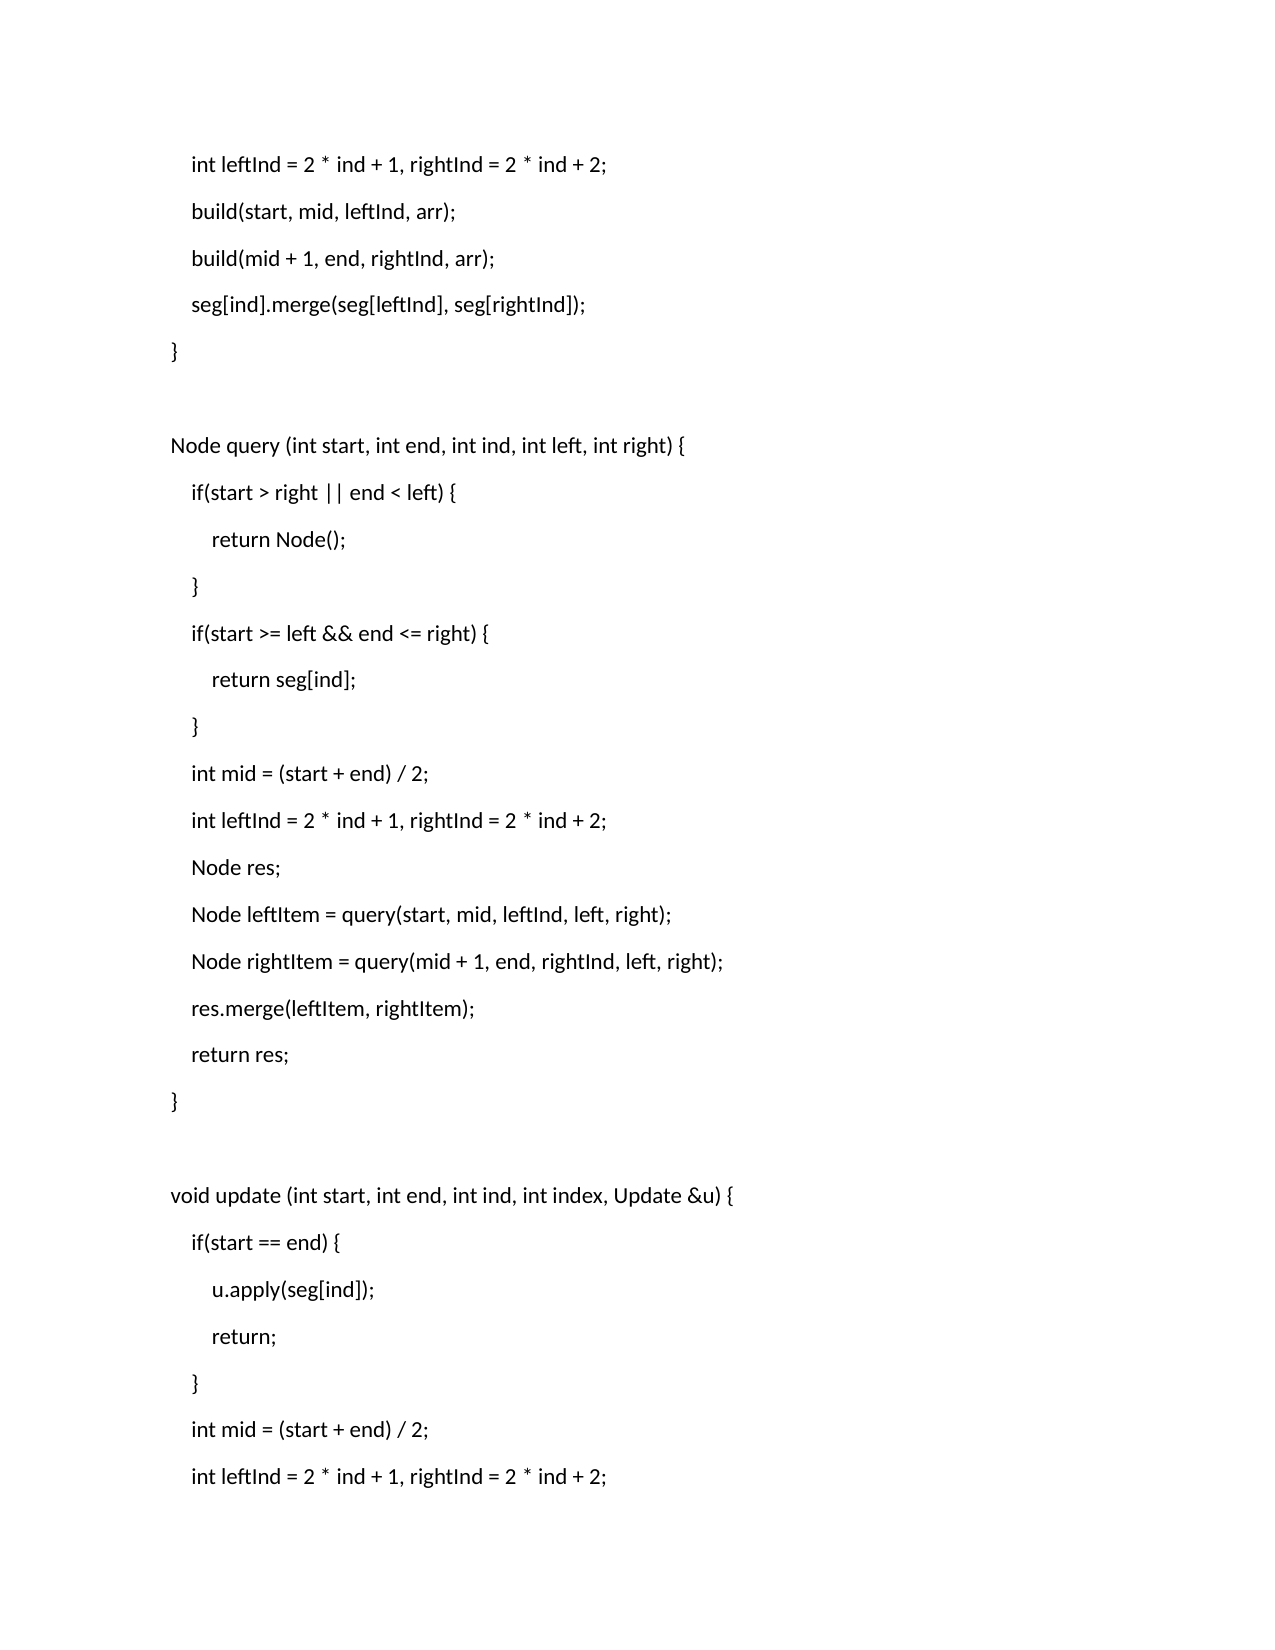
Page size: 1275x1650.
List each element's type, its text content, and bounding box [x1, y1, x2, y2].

text void update (int start, int end, int ind, int index, Update &u) { [150, 1181, 1125, 1209]
text } [150, 572, 1125, 600]
text } [150, 1369, 1125, 1397]
text Node leftItem = query(start, mid, leftInd, left, right); [150, 900, 1125, 928]
text return Node(); [150, 525, 1125, 553]
text build(start, mid, leftInd, arr); [150, 197, 1125, 225]
text u.apply(seg[ind]); [150, 1275, 1125, 1303]
text seg[ind].merge(seg[leftInd], seg[rightInd]); [150, 291, 1125, 319]
text build(mid + 1, end, rightInd, arr); [150, 244, 1125, 272]
text Node query (int start, int end, int ind, int left, int right) { [150, 431, 1125, 459]
text int leftInd = 2 * ind + 1, rightInd = 2 * ind + 2; [150, 150, 1125, 178]
text int leftInd = 2 * ind + 1, rightInd = 2 * ind + 2; [150, 1462, 1125, 1491]
text return seg[ind]; [150, 666, 1125, 694]
text } [150, 712, 1125, 741]
text int mid = (start + end) / 2; [150, 1416, 1125, 1444]
text Node rightItem = query(mid + 1, end, rightInd, left, right); [150, 947, 1125, 975]
text if(start > right || end < left) { [150, 478, 1125, 506]
text } [150, 337, 1125, 366]
text if(start == end) { [150, 1228, 1125, 1256]
text return; [150, 1322, 1125, 1350]
text return res; [150, 1041, 1125, 1069]
text if(start >= left && end <= right) { [150, 619, 1125, 647]
text } [150, 1087, 1125, 1116]
text int leftInd = 2 * ind + 1, rightInd = 2 * ind + 2; [150, 806, 1125, 834]
text Node res; [150, 853, 1125, 881]
text res.merge(leftItem, rightItem); [150, 994, 1125, 1022]
text int mid = (start + end) / 2; [150, 759, 1125, 787]
